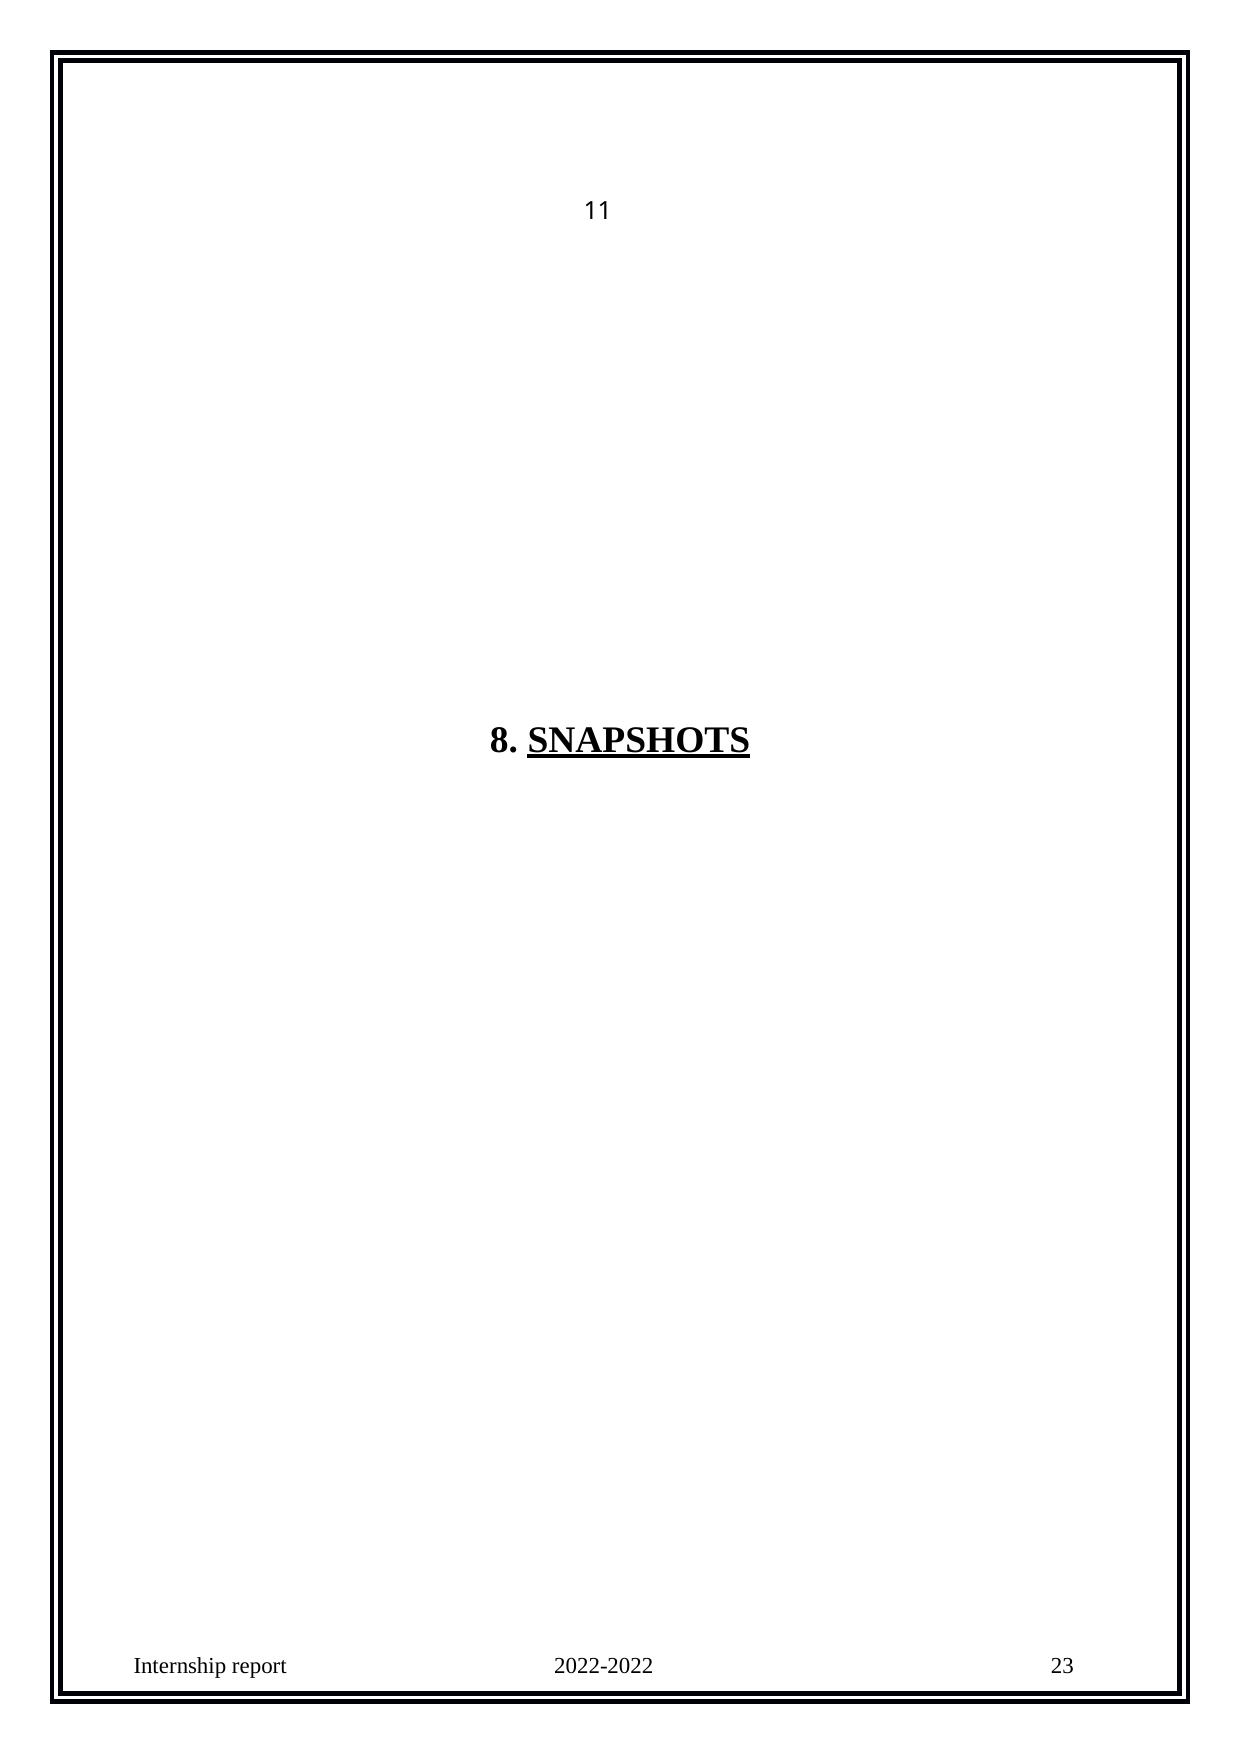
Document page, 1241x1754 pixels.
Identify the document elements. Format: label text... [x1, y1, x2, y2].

text 11 [133, 193, 1113, 227]
list SNAPSHOTS [489, 717, 1113, 760]
